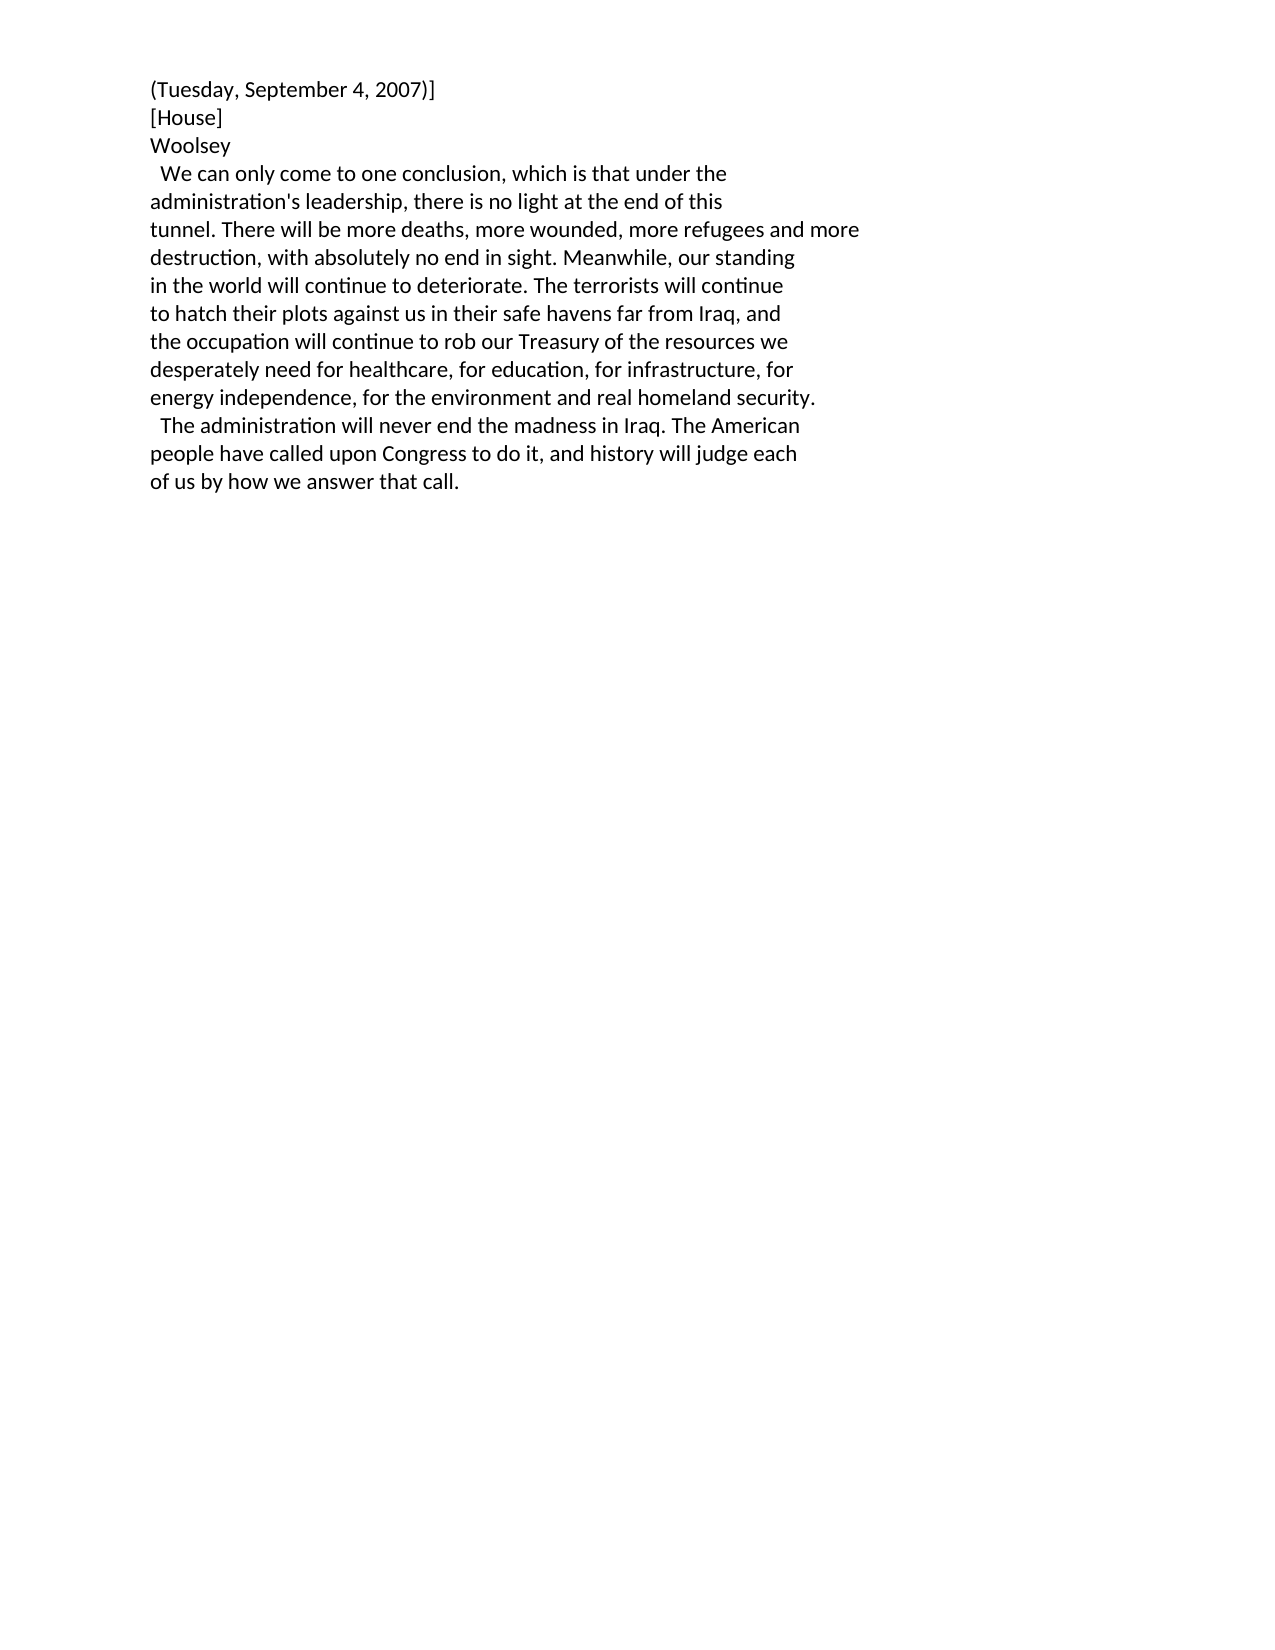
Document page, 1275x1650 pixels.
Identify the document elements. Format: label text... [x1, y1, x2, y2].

text tunnel. There will be more deaths, more wounded, more refugees and more [150, 215, 1125, 243]
text administration's leadership, there is no light at the end of this [150, 187, 1125, 215]
text in the world will continue to deteriorate. The terrorists will continue [150, 271, 1125, 299]
text desperately need for healthcare, for education, for infrastructure, for [150, 355, 1125, 383]
text to hatch their plots against us in their safe havens far from Iraq, and [150, 299, 1125, 327]
text of us by how we answer that call. [150, 467, 1125, 495]
text The administration will never end the madness in Iraq. The American [150, 411, 1125, 439]
text destruction, with absolutely no end in sight. Meanwhile, our standing [150, 243, 1125, 271]
text people have called upon Congress to do it, and history will judge each [150, 439, 1125, 467]
text energy independence, for the environment and real homeland security. [150, 383, 1125, 411]
text We can only come to one conclusion, which is that under the [150, 159, 1125, 187]
text the occupation will continue to rob our Treasury of the resources we [150, 327, 1125, 355]
